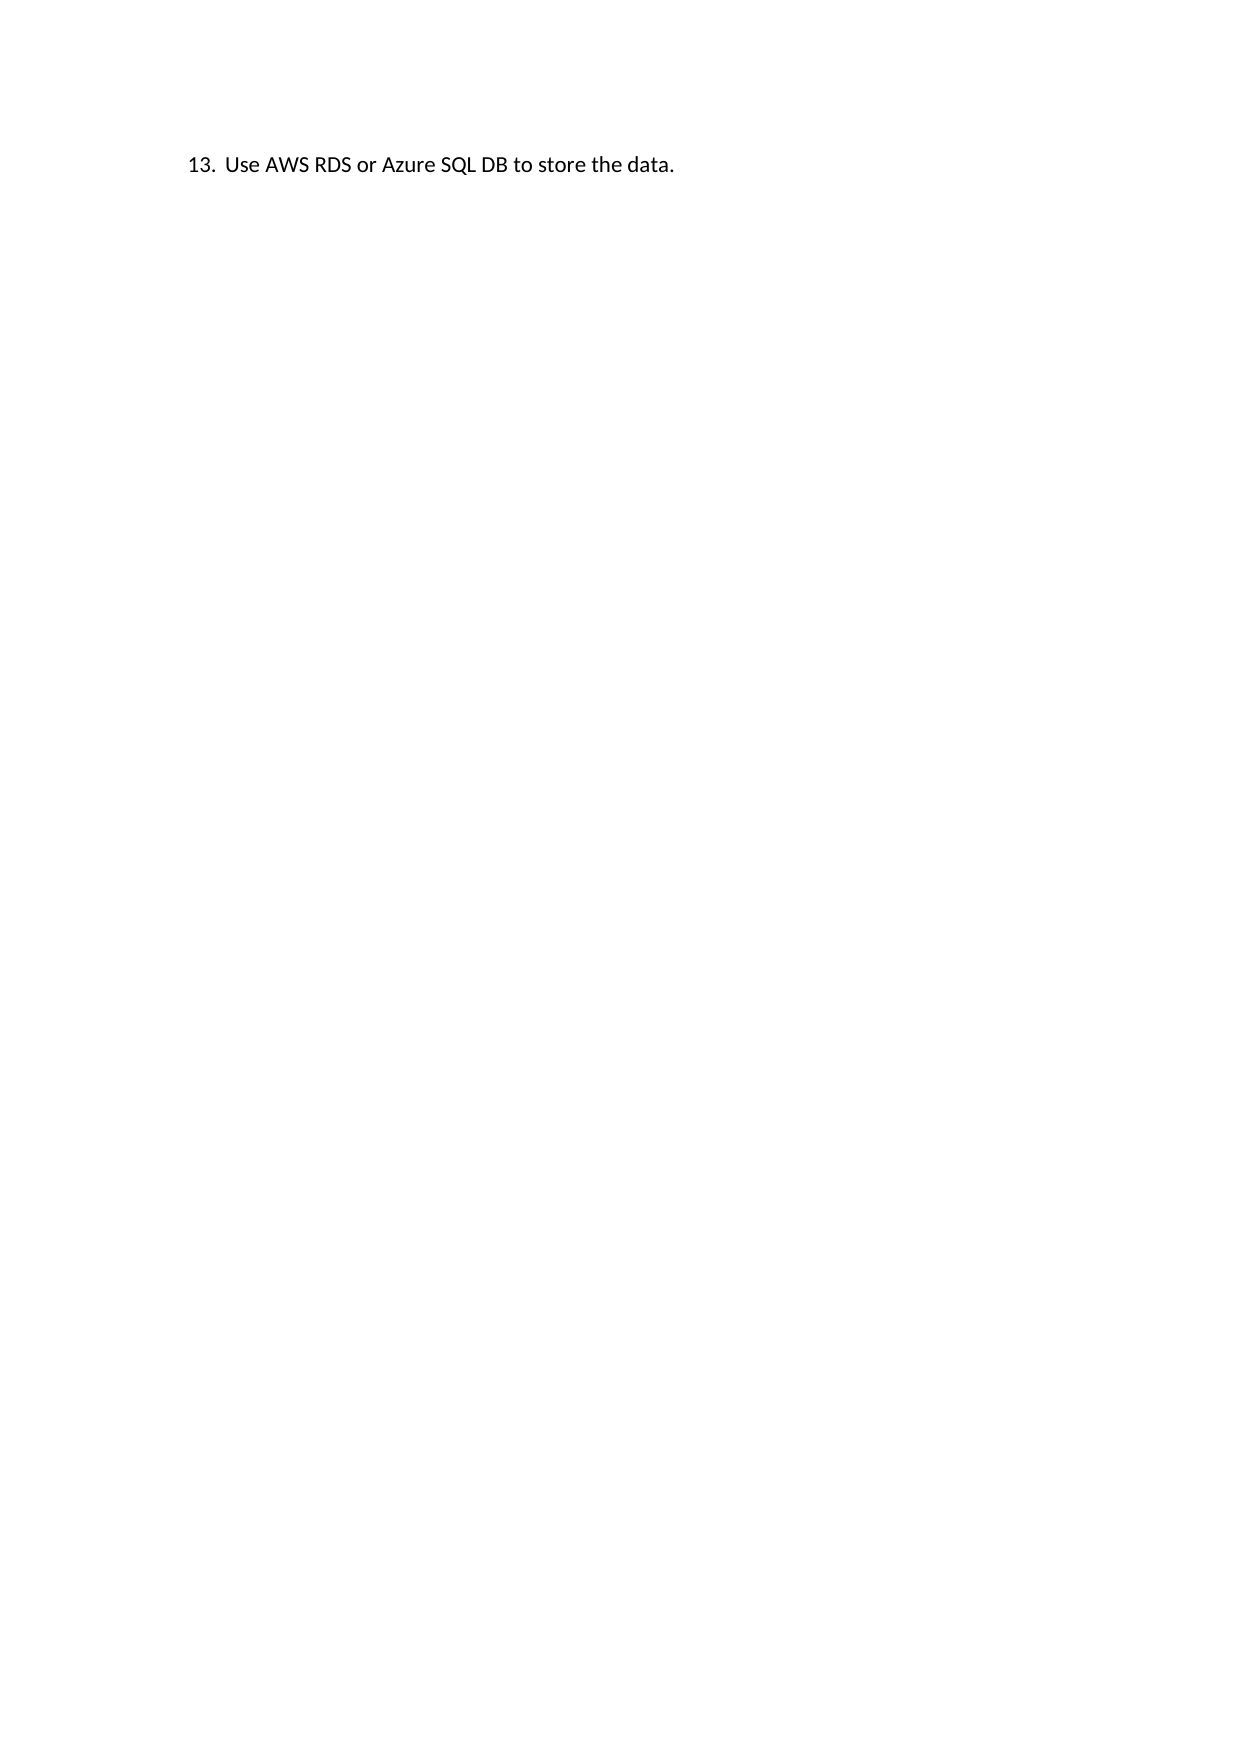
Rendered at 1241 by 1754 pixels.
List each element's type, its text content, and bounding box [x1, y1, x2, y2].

list Use AWS RDS or Azure SQL DB to store the data. [187, 150, 1090, 178]
